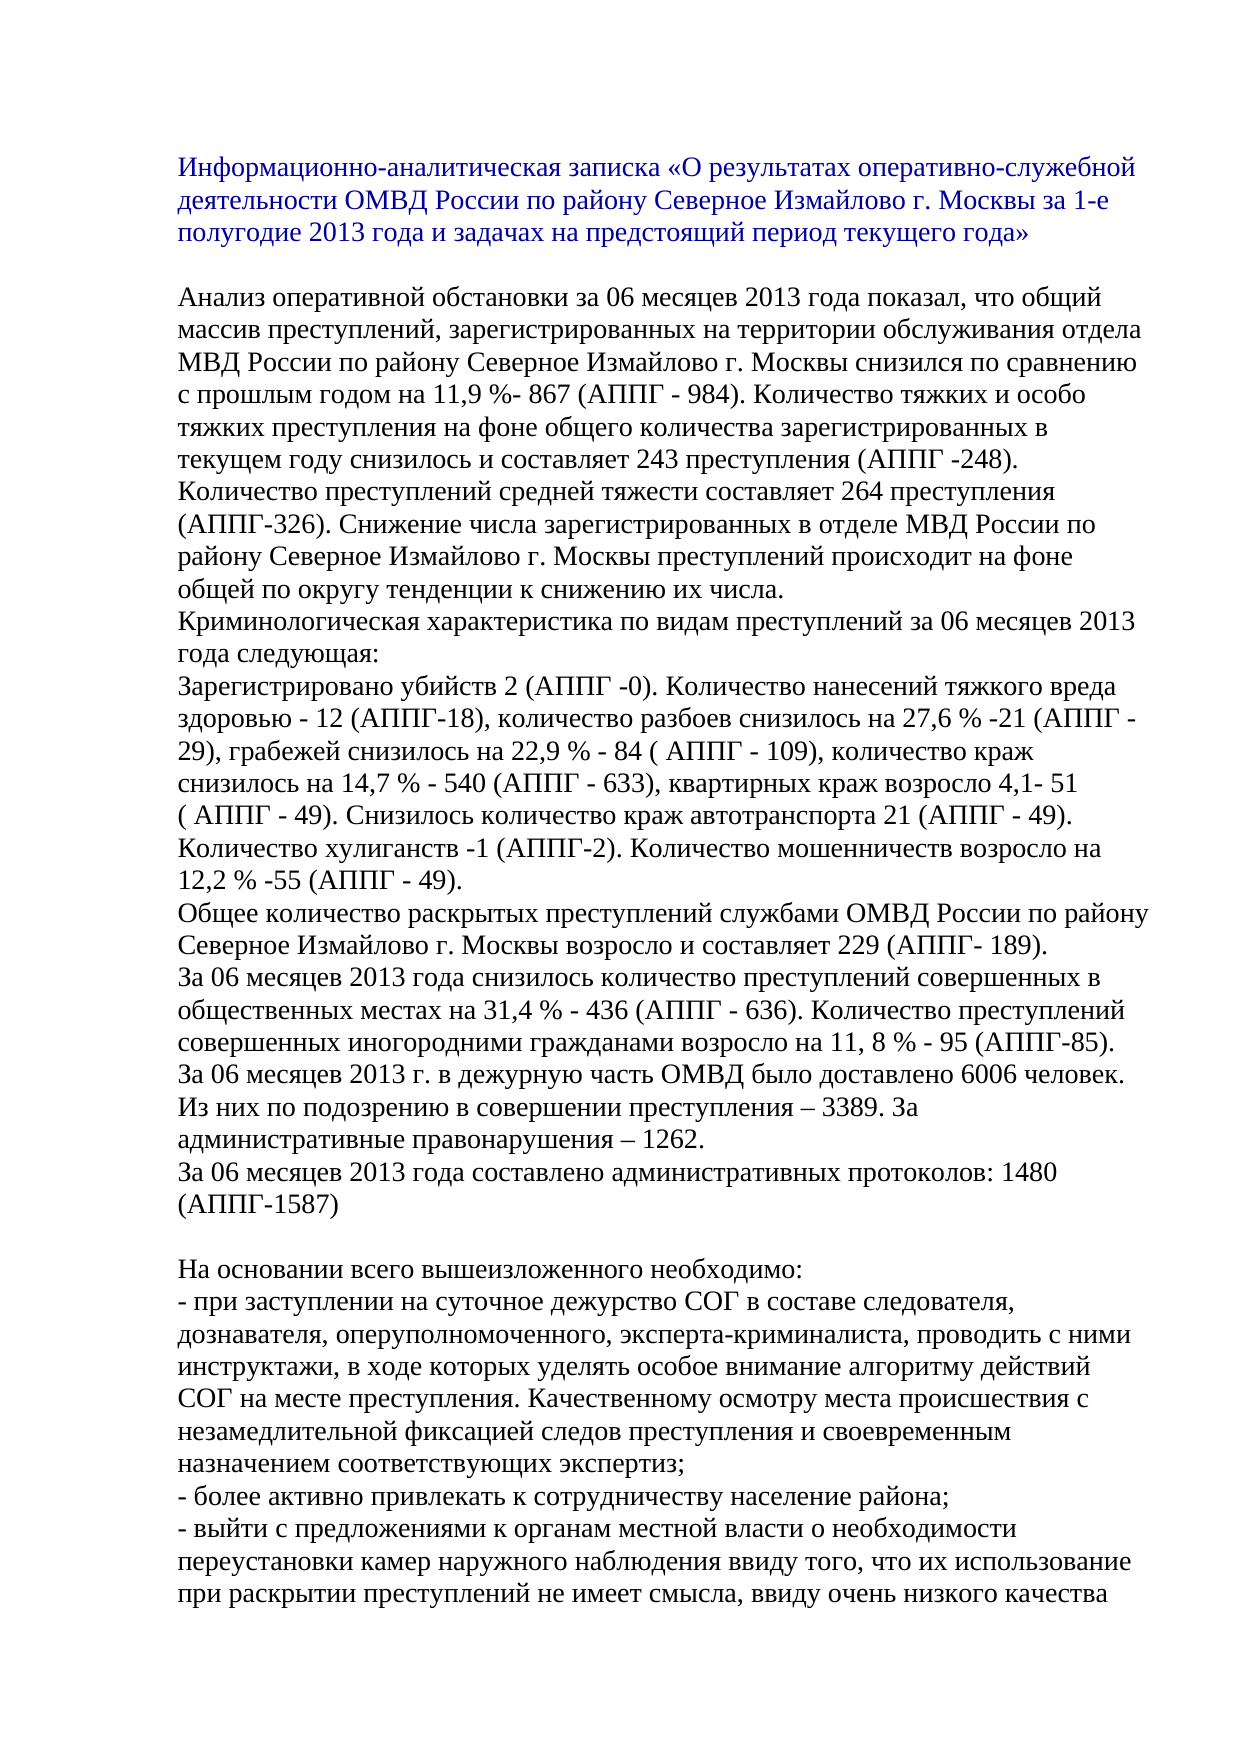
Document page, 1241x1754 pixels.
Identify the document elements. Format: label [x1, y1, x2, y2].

text [177, 118, 1152, 1608]
